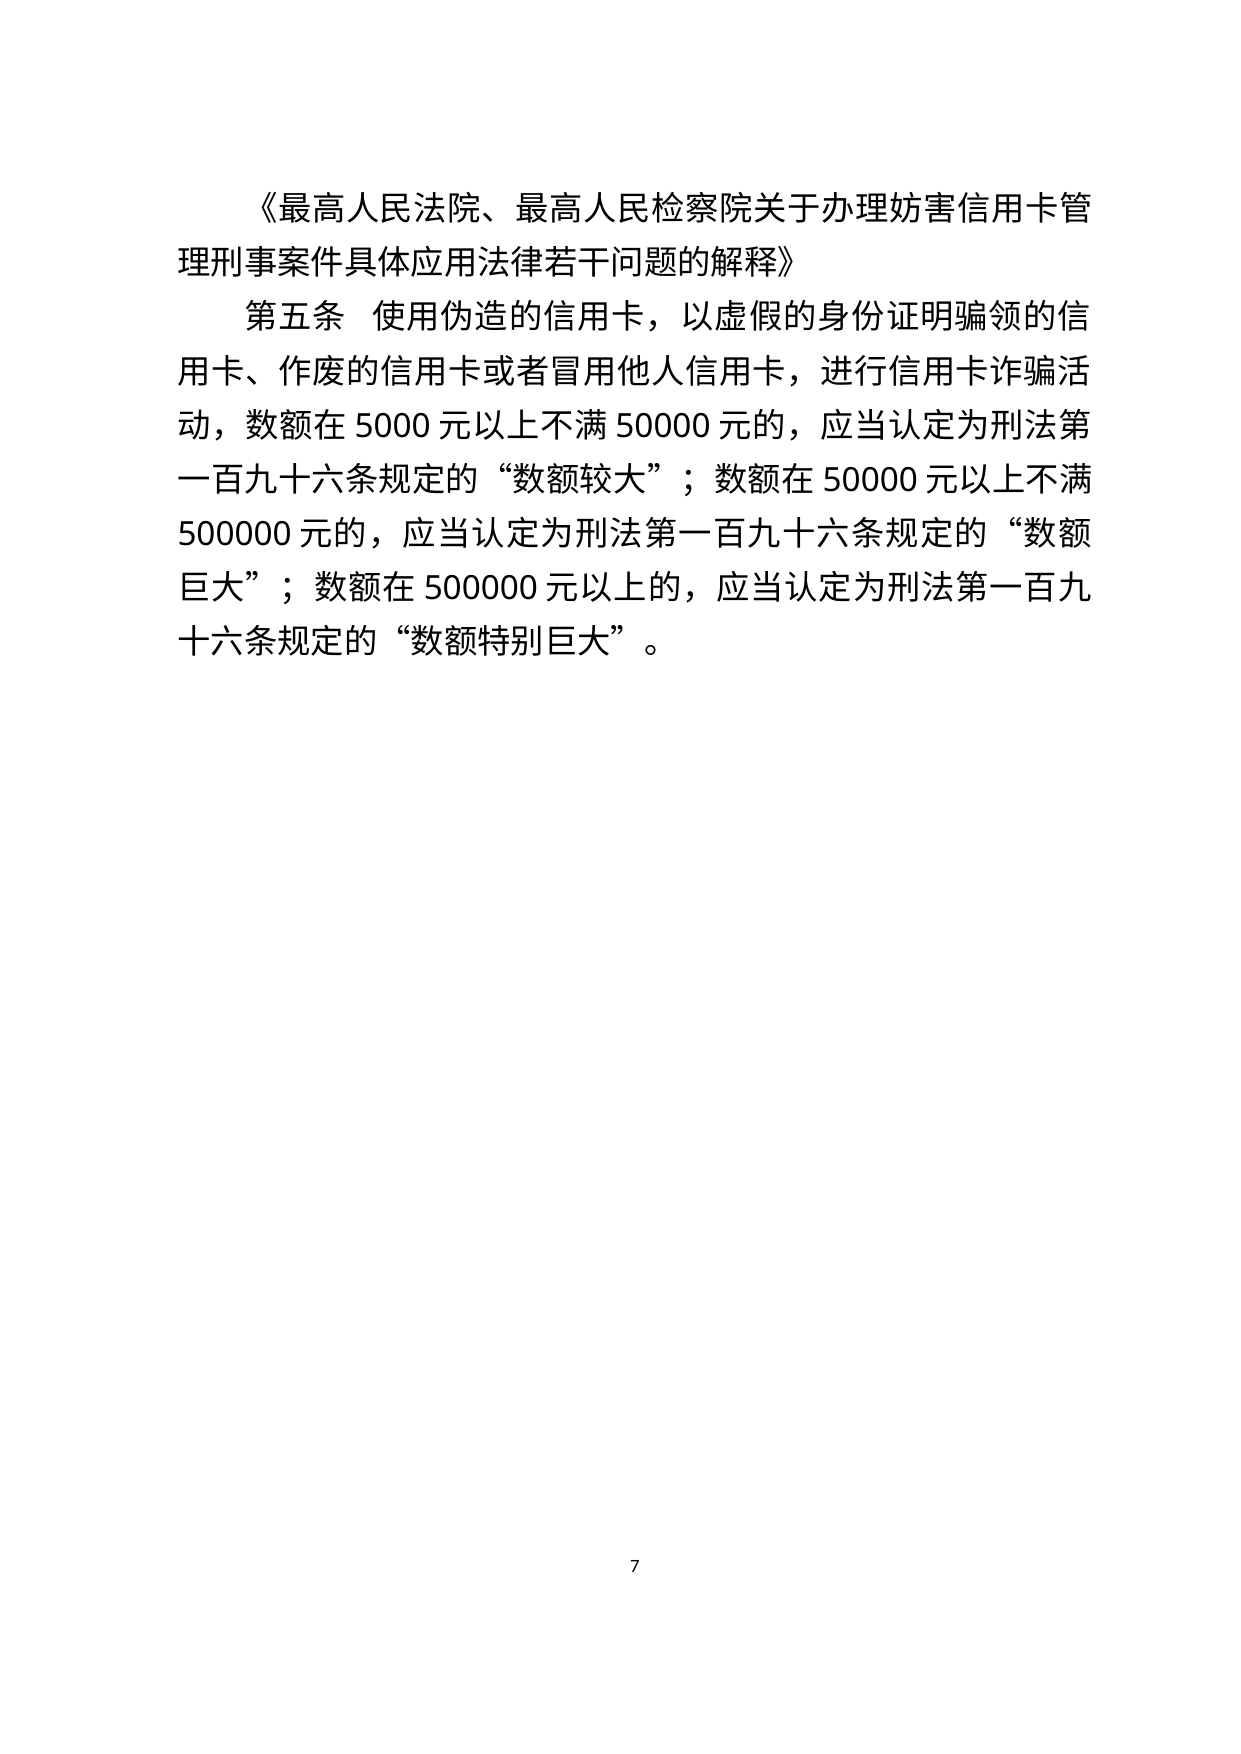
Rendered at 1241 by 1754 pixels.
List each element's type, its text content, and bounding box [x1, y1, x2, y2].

text 《最高人民法院、最高人民检察院关于办理妨害信用卡管理刑事案件具体应用法律若干问题的解释》 [177, 177, 1092, 286]
text 第五条 使用伪造的信用卡，以虚假的身份证明骗领的信用卡、作废的信用卡或者冒用他人信用卡，进行信用卡诈骗活动，数额在5000元以上不满50000元的，应当认定为刑法第一百九十六条规定的“数额较大”；数额在50000元以上不满500000元的，应当认定为刑法第一百九十六条规定的“数额巨大”；数额在500000元以上的，应当认定为刑法第一百九十六条规定的“数额特别巨大”。 [177, 286, 1092, 665]
